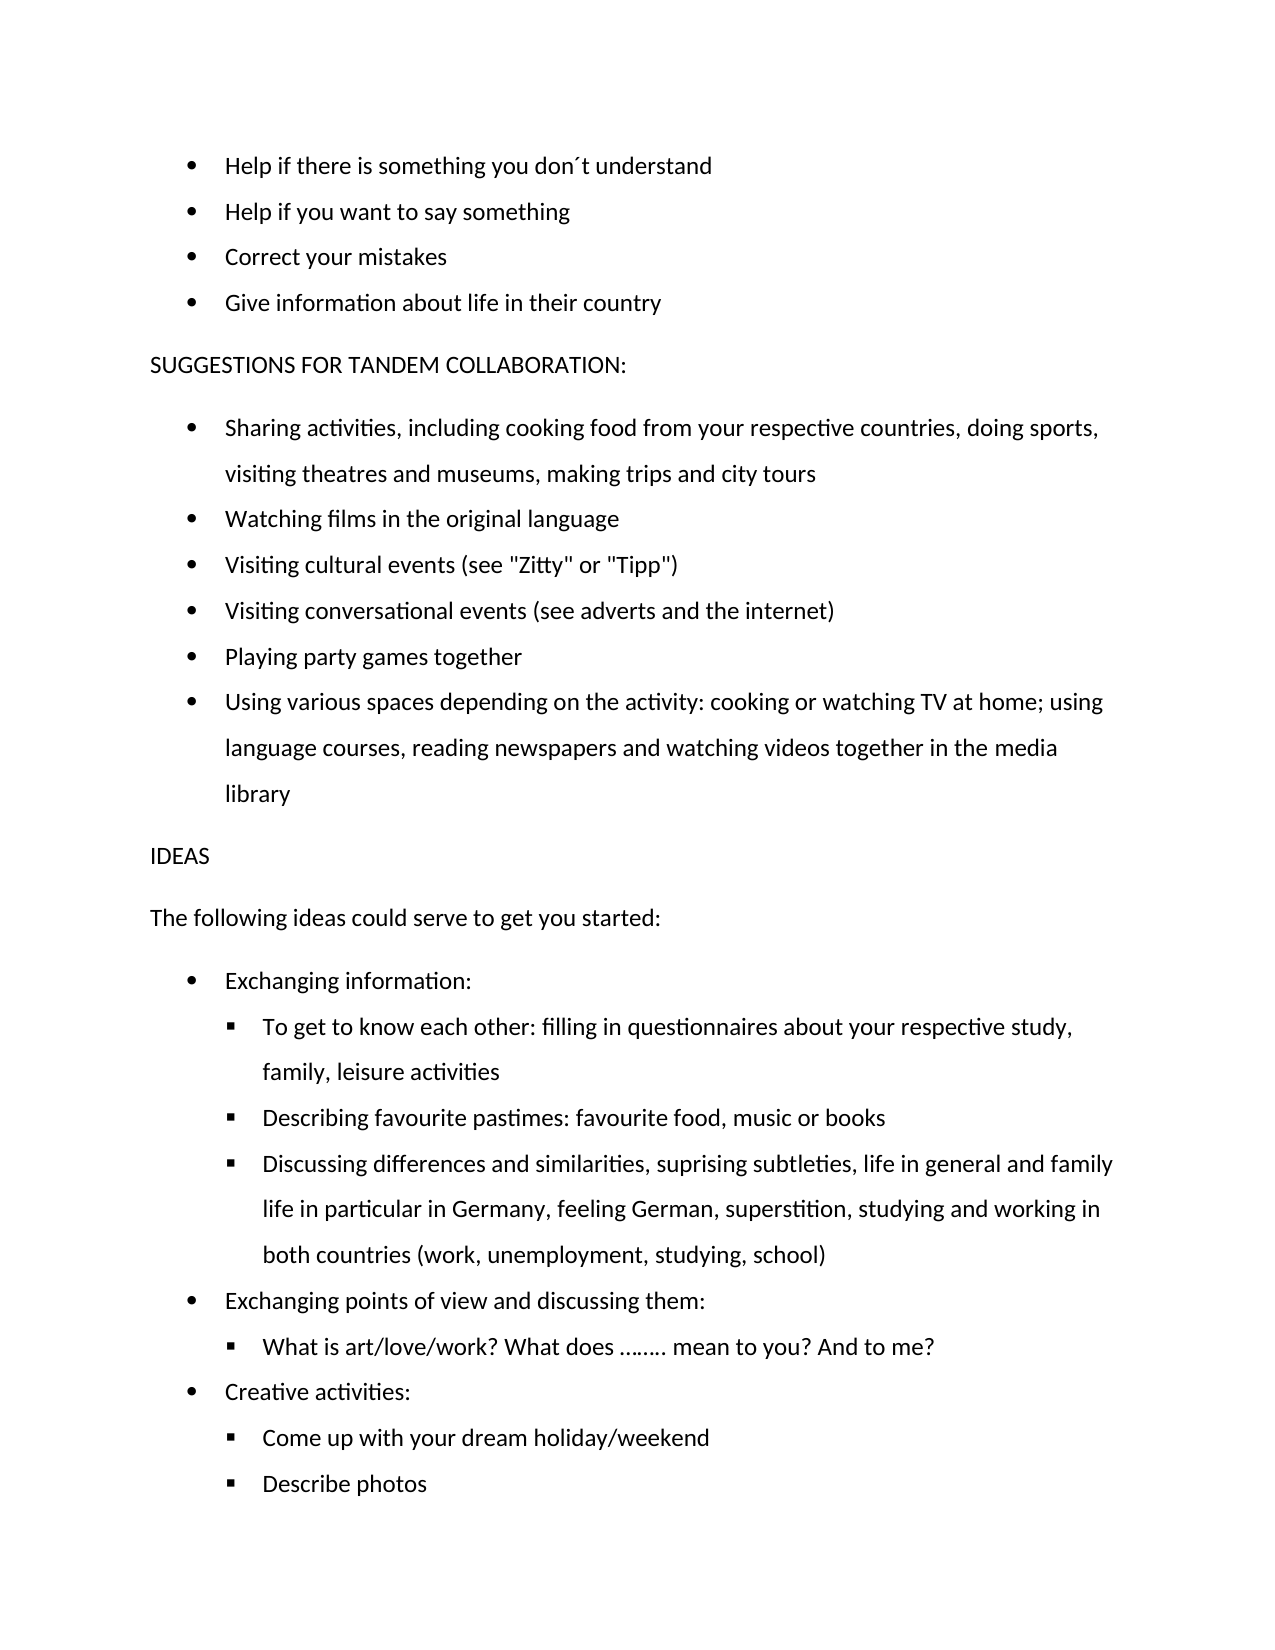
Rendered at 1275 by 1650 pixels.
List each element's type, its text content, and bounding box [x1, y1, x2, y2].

list Help if there is something you don´t understand [187, 150, 1125, 181]
text The following ideas could serve to get you started: [150, 903, 1125, 933]
text SUGGESTIONS FOR TANDEM COLLABORATION: [150, 349, 1125, 380]
list Come up with your dream holiday/weekend [225, 1422, 1125, 1453]
list Help if you want to say something [187, 196, 1125, 226]
list Visiting conversational events (see adverts and the internet) [187, 595, 1125, 625]
list Describe photos [225, 1468, 1125, 1498]
list Exchanging information: [187, 965, 1125, 996]
list Give information about life in their country [187, 287, 1125, 318]
list Describing favourite pastimes: favourite food, music or books [225, 1102, 1125, 1133]
list Sharing activities, including cooking food from your respective countries, doing sports, visiting theatres and museums, making trips and city tours [187, 412, 1125, 488]
list Discussing differences and similarities, suprising subtleties, life in general and family life in particular in Germany, feeling German, superstition, studying and working in both countries (work, unemployment, studying, school) [225, 1148, 1125, 1270]
list Correct your mistakes [187, 241, 1125, 272]
list Watching films in the original language [187, 503, 1125, 534]
list Creative activities: [187, 1377, 1125, 1407]
list To get to know each other: filling in questionnaires about your respective study, family, leisure activities [225, 1011, 1125, 1087]
text IDEAS [150, 840, 1125, 871]
list Playing party games together [187, 641, 1125, 671]
list Exchanging points of view and discussing them: [187, 1285, 1125, 1316]
list What is art/love/work? What does …….. mean to you? And to me? [225, 1331, 1125, 1361]
list Using various spaces depending on the activity: cooking or watching TV at home; using language courses, reading newspapers and watching videos together in the media library [187, 686, 1125, 808]
list Visiting cultural events (see "Zitty" or "Tipp") [187, 549, 1125, 580]
